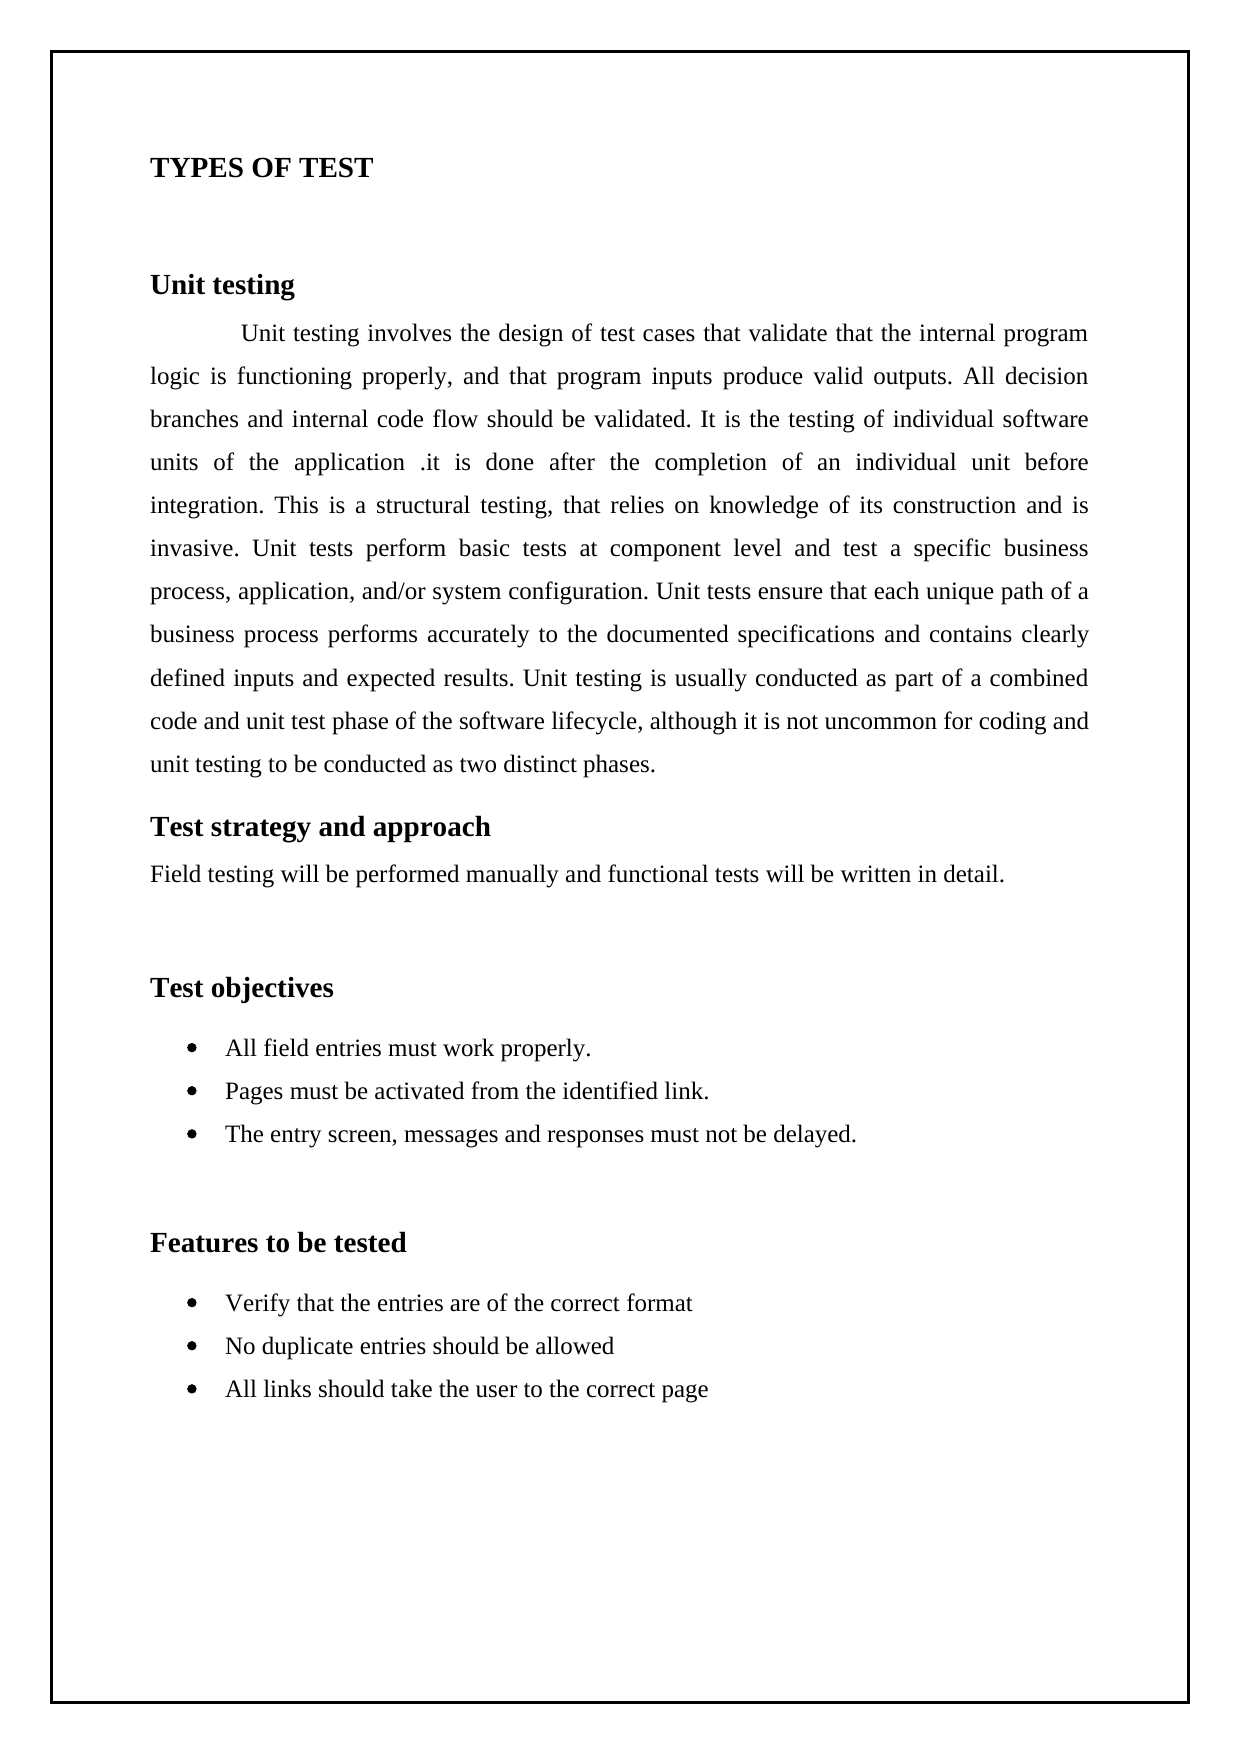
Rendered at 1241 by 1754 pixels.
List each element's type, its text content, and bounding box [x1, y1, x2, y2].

text Features to be tested [150, 1225, 1090, 1259]
list No duplicate entries should be allowed [187, 1331, 1090, 1360]
text Test objectives [150, 970, 1090, 1004]
list All links should take the user to the correct page [187, 1374, 1090, 1403]
list Pages must be activated from the identified link. [187, 1076, 1090, 1105]
list All field entries must work properly. [187, 1033, 1090, 1062]
subtitle Test strategy and approach [150, 809, 1090, 842]
text Unit testing involves the design of test cases that validate that the internal program logic is functioning properly, and that program inputs produce valid outputs. All decision branches and internal code flow should be validated. It is the testing of individual software units of the application .it is done after the completion of an individual unit before integration. This is a structural testing, that relies on knowledge of its construction and is invasive. Unit tests perform basic tests at component level and test a specific business process, application, and/or system configuration. Unit tests ensure that each unique path of a business process performs accurately to the documented specifications and contains clearly defined inputs and expected results. Unit testing is usually conducted as part of a combined code and unit test phase of the software lifecycle, although it is not uncommon for coding and unit testing to be conducted as two distinct phases. [150, 318, 1090, 778]
text Field testing will be performed manually and functional tests will be written in detail. [150, 859, 1090, 888]
subtitle TYPES OF TEST [150, 150, 1090, 183]
list Verify that the entries are of the correct format [187, 1288, 1090, 1317]
list The entry screen, messages and responses must not be delayed. [187, 1119, 1090, 1148]
subtitle Unit testing [150, 267, 1090, 301]
